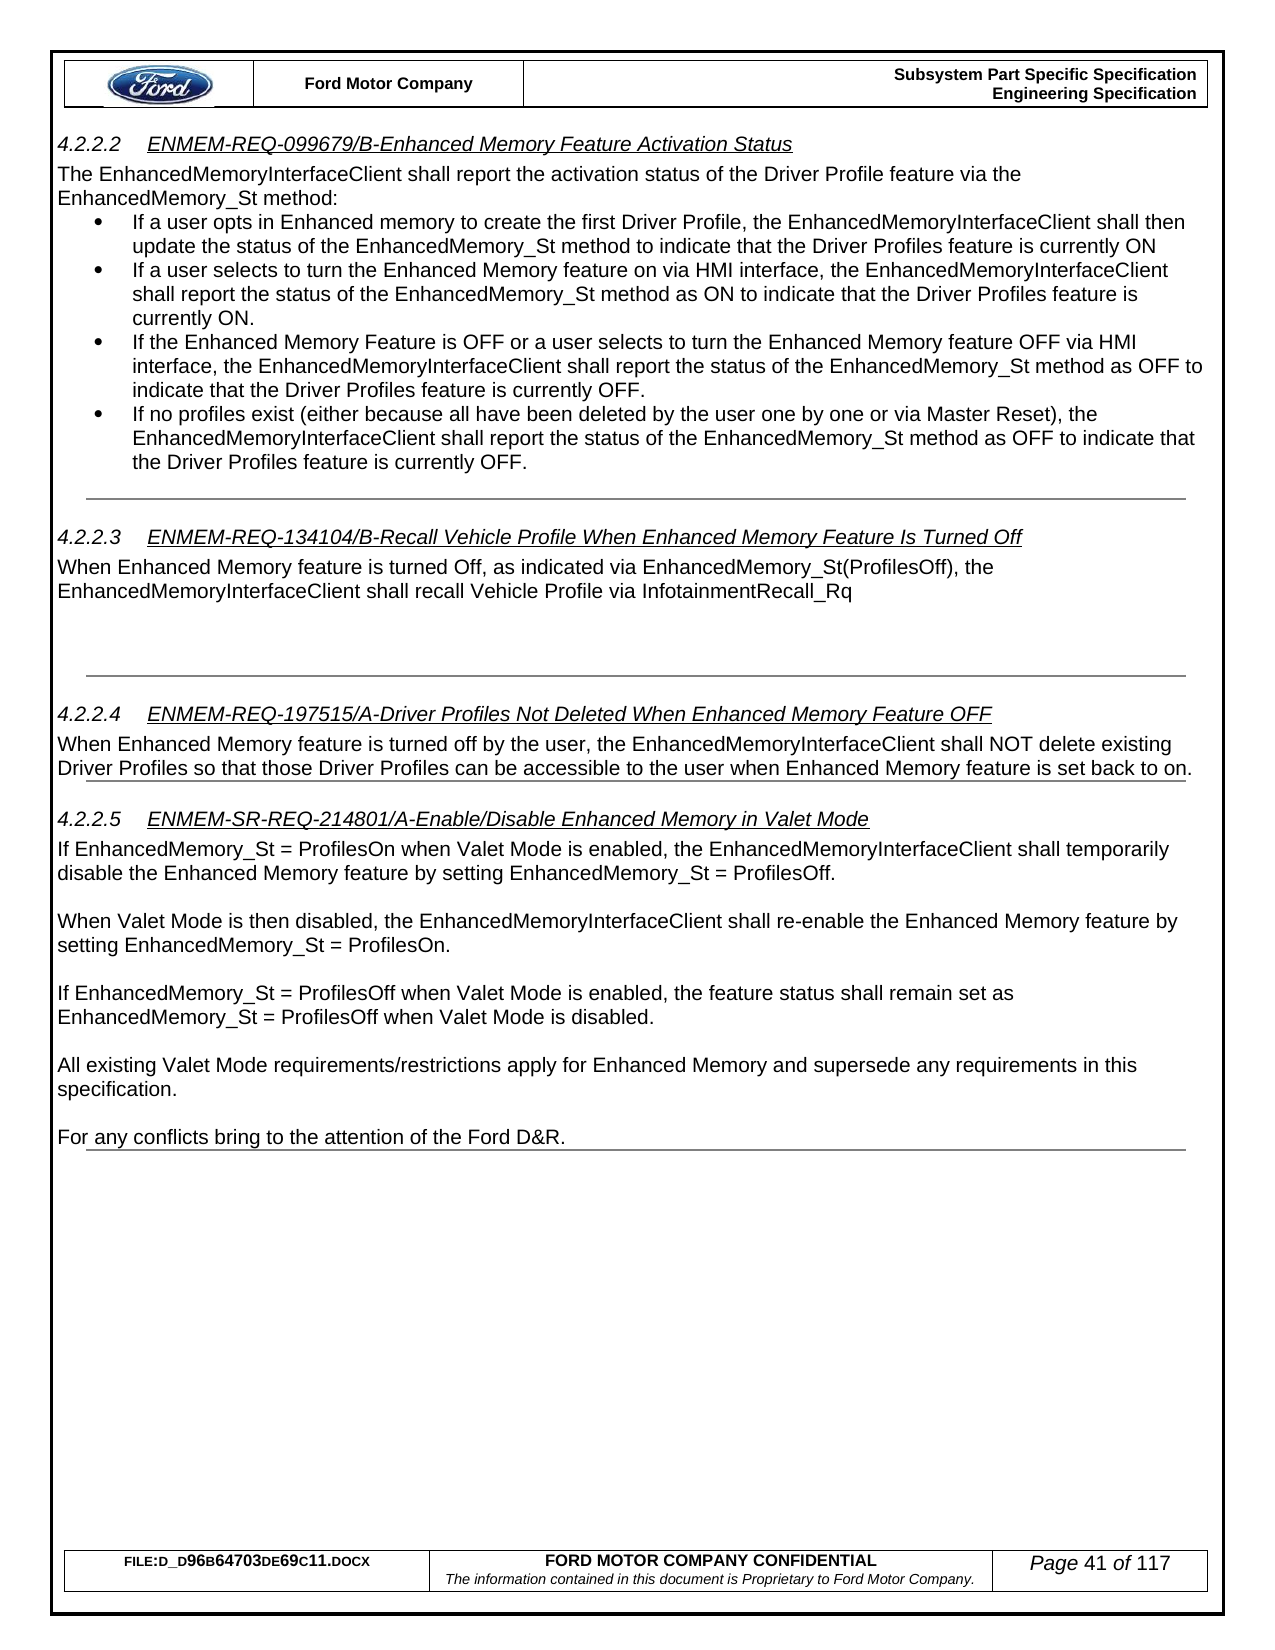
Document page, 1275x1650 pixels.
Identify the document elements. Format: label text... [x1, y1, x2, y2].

text When Enhanced Memory feature is turned Off, as indicated via EnhancedMemory_St(ProfilesOff), the EnhancedMemoryInterfaceClient shall recall Vehicle Profile via InfotainmentRecall_Rq [57, 555, 1215, 603]
subtitle ENMEM-REQ-099679/B-Enhanced Memory Feature Activation Status [57, 131, 1215, 155]
subtitle ENMEM-SR-REQ-214801/A-Enable/Disable Enhanced Memory in Valet Mode [57, 807, 1215, 831]
text If EnhancedMemory_St = ProfilesOn when Valet Mode is enabled, the EnhancedMemoryInterfaceClient shall temporarily disable the Enhanced Memory feature by setting EnhancedMemory_St = ProfilesOff. [57, 837, 1215, 885]
picture [103, 61, 215, 107]
list If a user opts in Enhanced memory to create the first Driver Profile, the EnhancedMemoryInterfaceClient shall then update the status of the EnhancedMemory_St method to indicate that the Driver Profiles feature is currently ON [94, 209, 1215, 257]
subtitle ENMEM-REQ-134104/B-Recall Vehicle Profile When Enhanced Memory Feature Is Turned Off [57, 524, 1215, 548]
text The EnhancedMemoryInterfaceClient shall report the activation status of the Driver Profile feature via the EnhancedMemory_St method: [57, 162, 1215, 209]
text If EnhancedMemory_St = ProfilesOff when Valet Mode is enabled, the feature status shall remain set as EnhancedMemory_St = ProfilesOff when Valet Mode is disabled. [57, 981, 1215, 1029]
text When Valet Mode is then disabled, the EnhancedMemoryInterfaceClient shall re-enable the Enhanced Memory feature by setting EnhancedMemory_St = ProfilesOn. [57, 909, 1215, 957]
text For any conflicts bring to the attention of the Ford D&R. [57, 1124, 1215, 1148]
list If a user selects to turn the Enhanced Memory feature on via HMI interface, the EnhancedMemoryInterfaceClient shall report the status of the EnhancedMemory_St method as ON to indicate that the Driver Profiles feature is currently ON. [94, 257, 1215, 329]
text All existing Valet Mode requirements/restrictions apply for Enhanced Memory and supersede any requirements in this specification. [57, 1053, 1215, 1101]
list If the Enhanced Memory Feature is OFF or a user selects to turn the Enhanced Memory feature OFF via HMI interface, the EnhancedMemoryInterfaceClient shall report the status of the EnhancedMemory_St method as OFF to indicate that the Driver Profiles feature is currently OFF. [94, 329, 1215, 401]
text When Enhanced Memory feature is turned off by the user, the EnhancedMemoryInterfaceClient shall NOT delete existing Driver Profiles so that those Driver Profiles can be accessible to the user when Enhanced Memory feature is set back to on. [57, 732, 1215, 780]
subtitle ENMEM-REQ-197515/A-Driver Profiles Not Deleted When Enhanced Memory Feature OFF [57, 702, 1215, 726]
list If no profiles exist (either because all have been deleted by the user one by one or via Master Reset), the EnhancedMemoryInterfaceClient shall report the status of the EnhancedMemory_St method as OFF to indicate that the Driver Profiles feature is currently OFF. [94, 401, 1215, 473]
